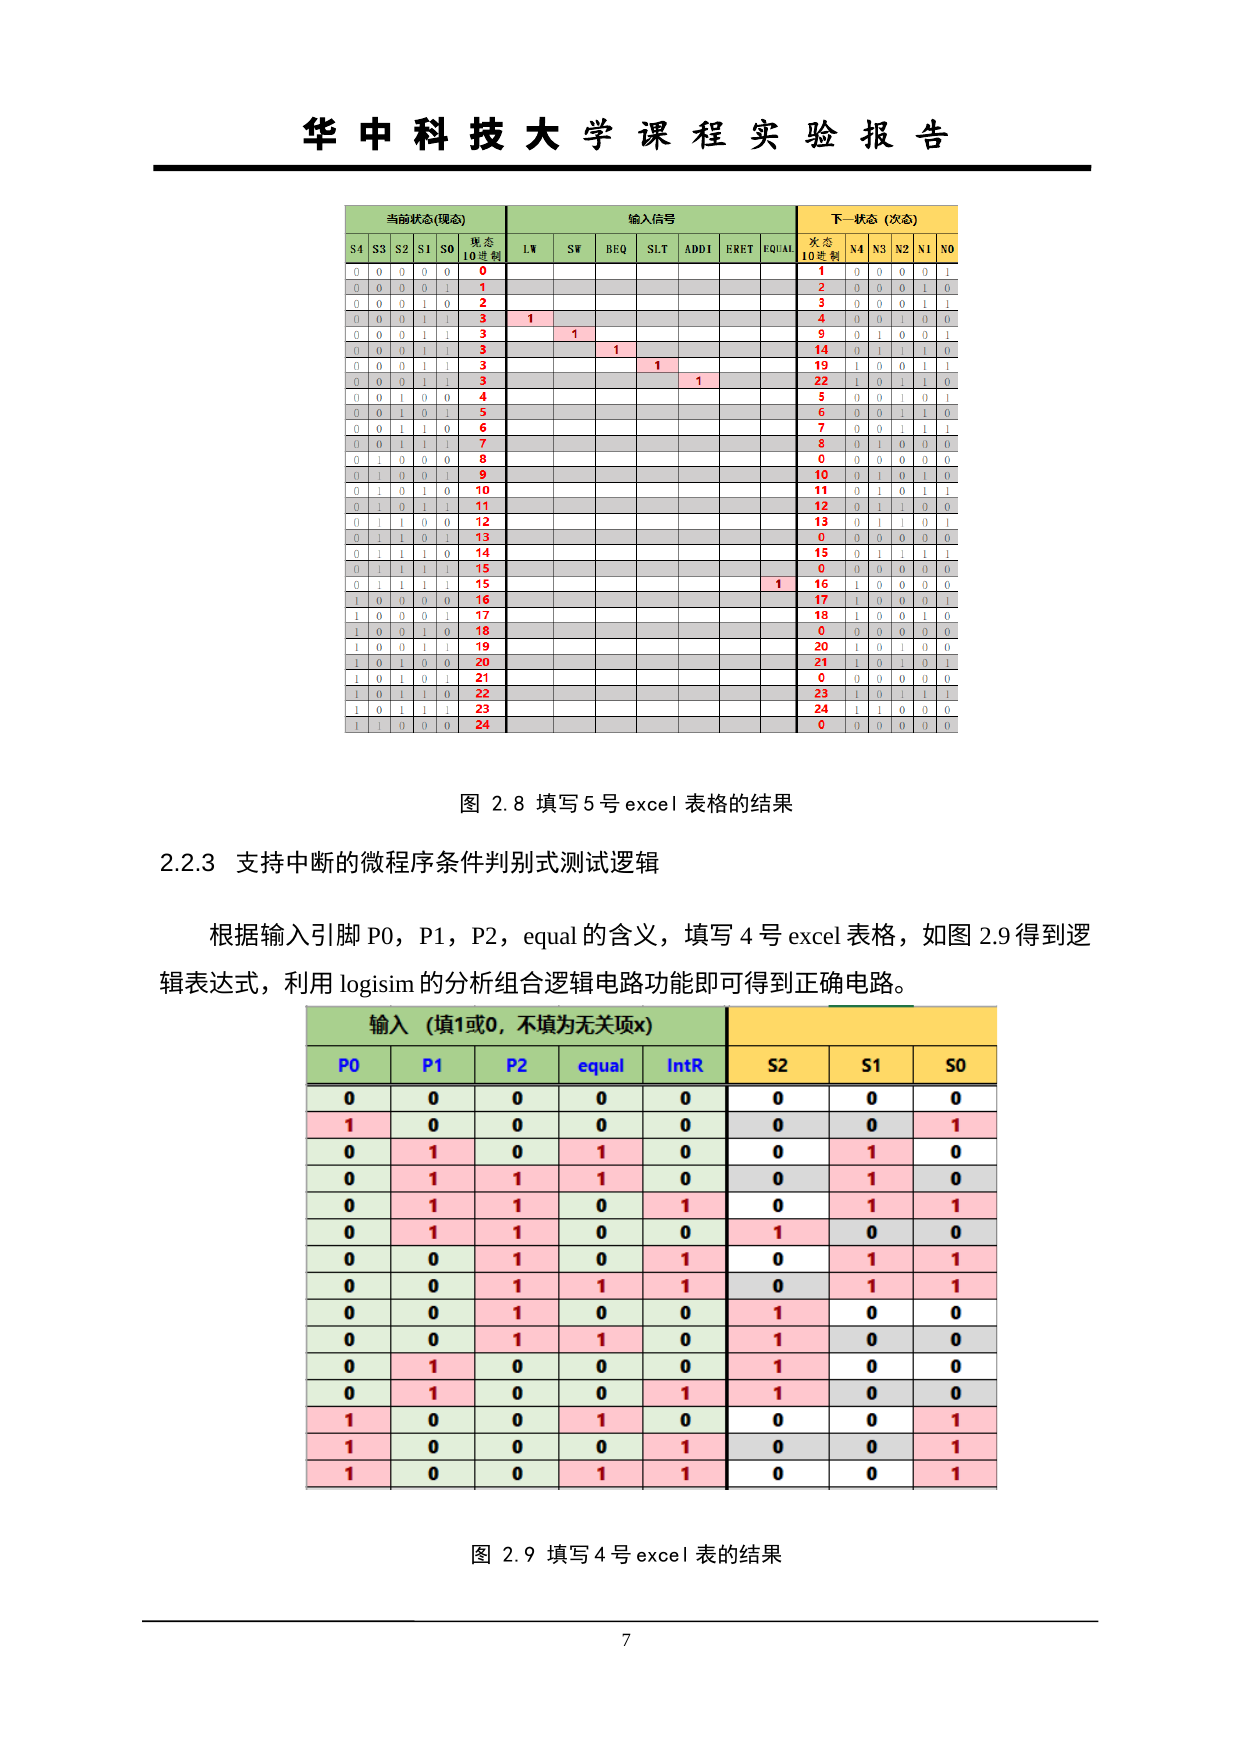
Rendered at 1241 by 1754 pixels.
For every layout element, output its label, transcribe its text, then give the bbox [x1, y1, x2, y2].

subtitle 支持中断的微程序条件判别式测试逻辑 [159, 838, 1093, 886]
picture [305, 1005, 998, 1490]
picture [344, 205, 958, 733]
